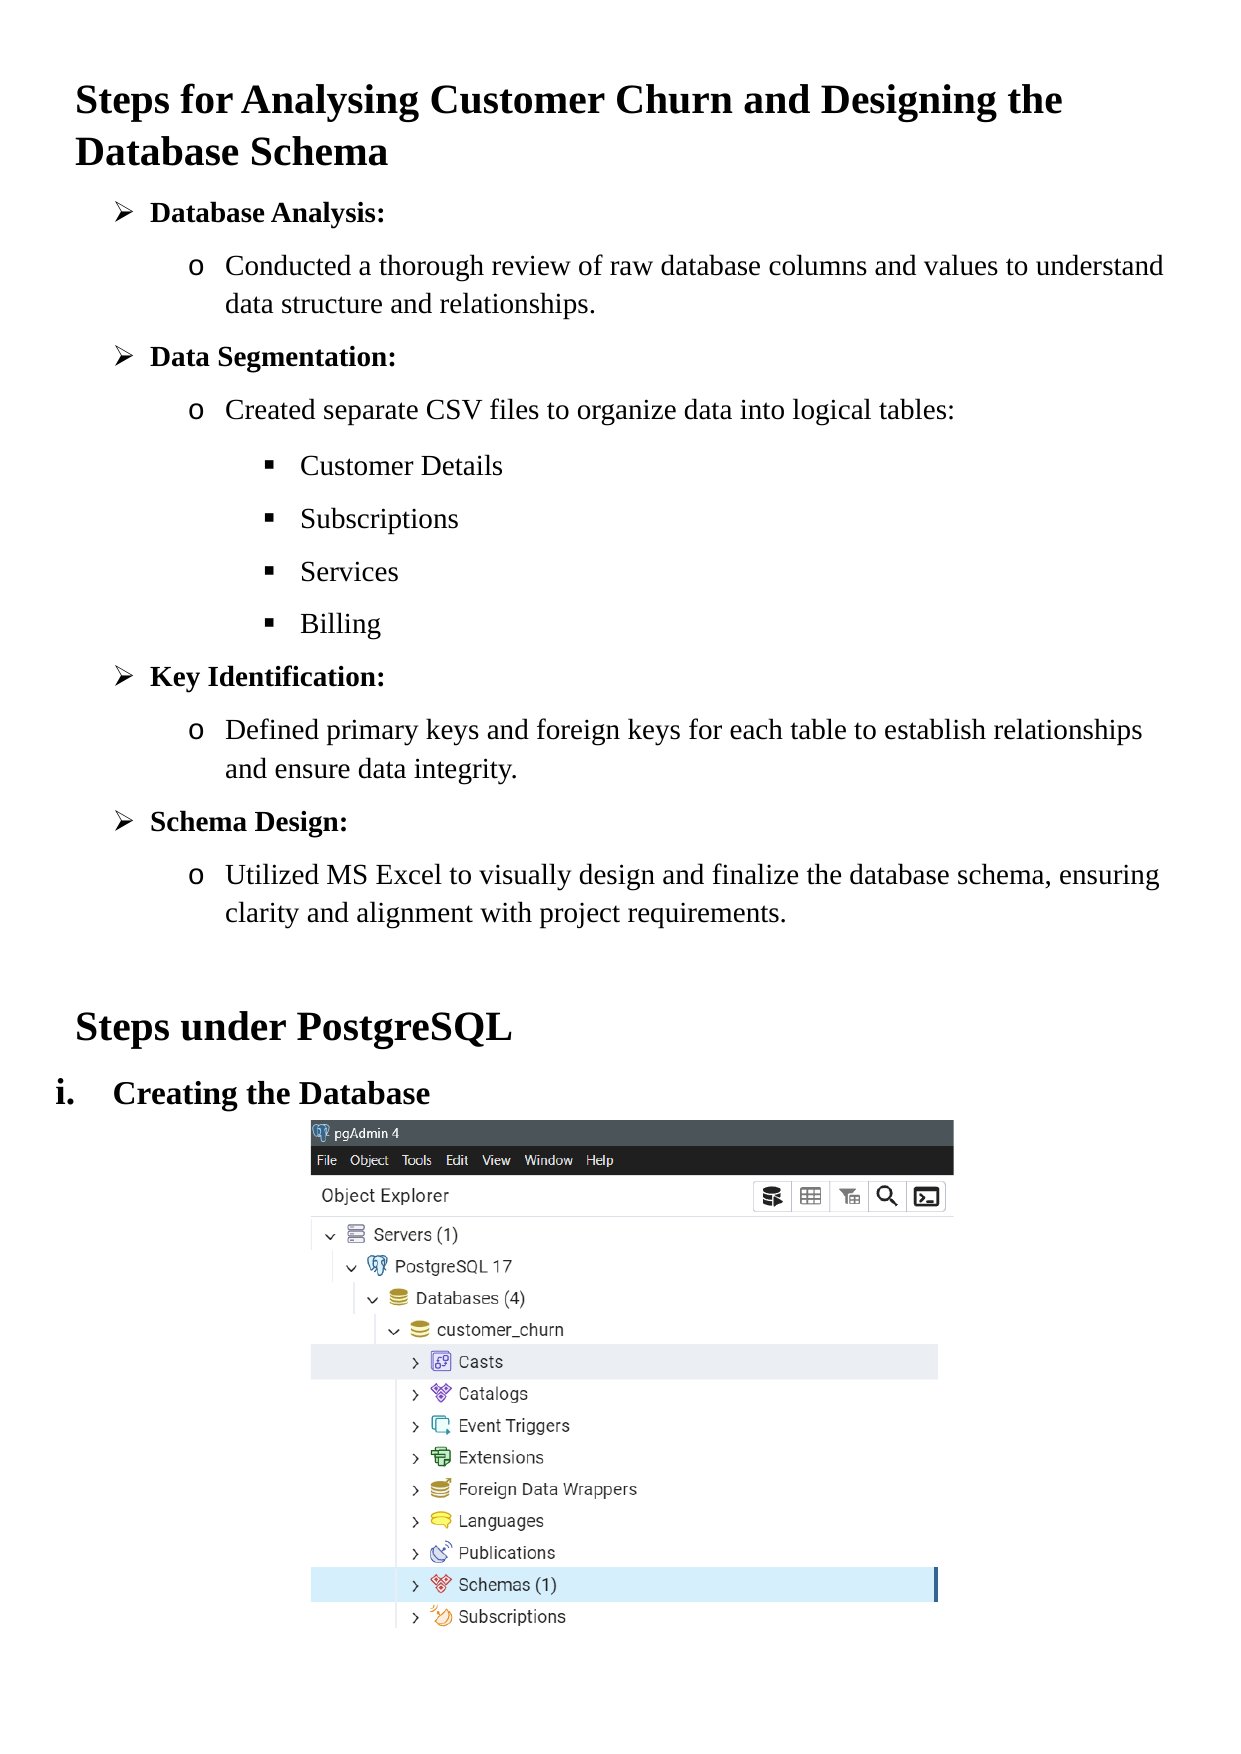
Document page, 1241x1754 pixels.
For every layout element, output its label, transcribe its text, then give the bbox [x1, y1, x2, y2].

list Subscriptions [262, 501, 1165, 534]
list Schema Design: [112, 804, 1165, 837]
list Billing [262, 607, 1165, 640]
list Services [262, 554, 1165, 587]
text Steps under PostgreSQL [75, 1001, 1165, 1049]
list Created separate CSV files to organize data into logical tables: [187, 392, 1165, 428]
list Conducted a thorough review of raw database columns and values to understand data structure and relationships. [187, 248, 1165, 320]
list Customer Details [262, 448, 1165, 481]
list Data Segmentation: [112, 339, 1165, 373]
list Database Analysis: [112, 195, 1165, 229]
list Utilized MS Excel to visually design and finalize the database schema, ensuring clarity and alignment with project requirements. [187, 857, 1165, 929]
picture [310, 1120, 954, 1627]
list Creating the Database [75, 1069, 1165, 1112]
list Defined primary keys and foreign keys for each table to establish relationships and ensure data integrity. [187, 712, 1165, 784]
list Key Identification: [112, 659, 1165, 693]
text Steps for Analysing Customer Churn and Designing the Database Schema [75, 75, 1165, 174]
